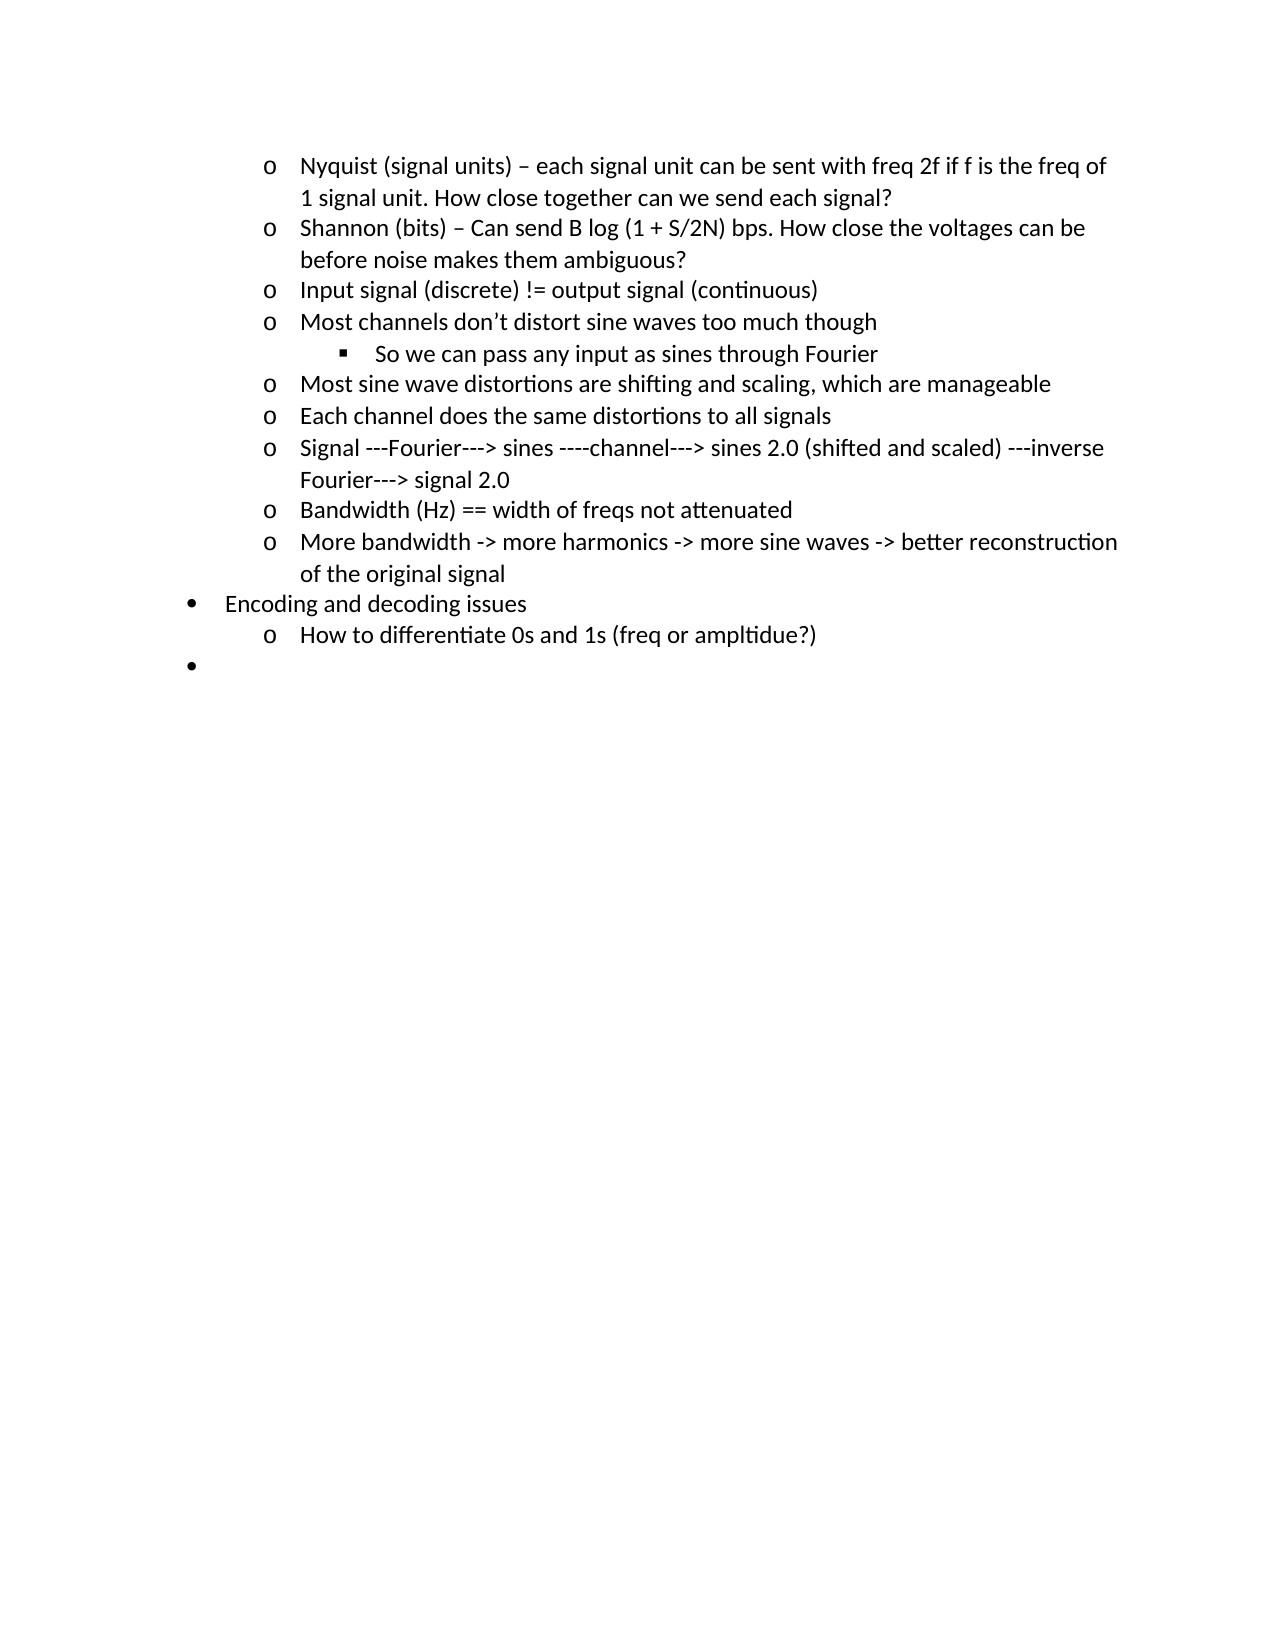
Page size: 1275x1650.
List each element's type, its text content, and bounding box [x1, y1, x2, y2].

list Signal ---Fourier---> sines ----channel---> sines 2.0 (shifted and scaled) ---inverse Fourier---> signal 2.0 [262, 432, 1125, 494]
list How to differentiate 0s and 1s (freq or ampltidue?) [262, 619, 1125, 651]
list Encoding and decoding issues [187, 588, 1125, 619]
list Bandwidth (Hz) == width of freqs not attenuated [262, 494, 1125, 526]
list So we can pass any input as sines through Fourier [337, 338, 1125, 369]
list Most sine wave distortions are shifting and scaling, which are manageable [262, 369, 1125, 400]
list Each channel does the same distortions to all signals [262, 400, 1125, 432]
list Most channels don’t distort sine waves too much though [262, 306, 1125, 338]
list More bandwidth -> more harmonics -> more sine waves -> better reconstruction of the original signal [262, 526, 1125, 588]
list Input signal (discrete) != output signal (continuous) [262, 274, 1125, 306]
list Shannon (bits) – Can send B log (1 + S/2N) bps. How close the voltages can be before noise makes them ambiguous? [262, 212, 1125, 274]
list Nyquist (signal units) – each signal unit can be sent with freq 2f if f is the freq of 1 signal unit. How close together can we send each signal? [262, 150, 1125, 212]
